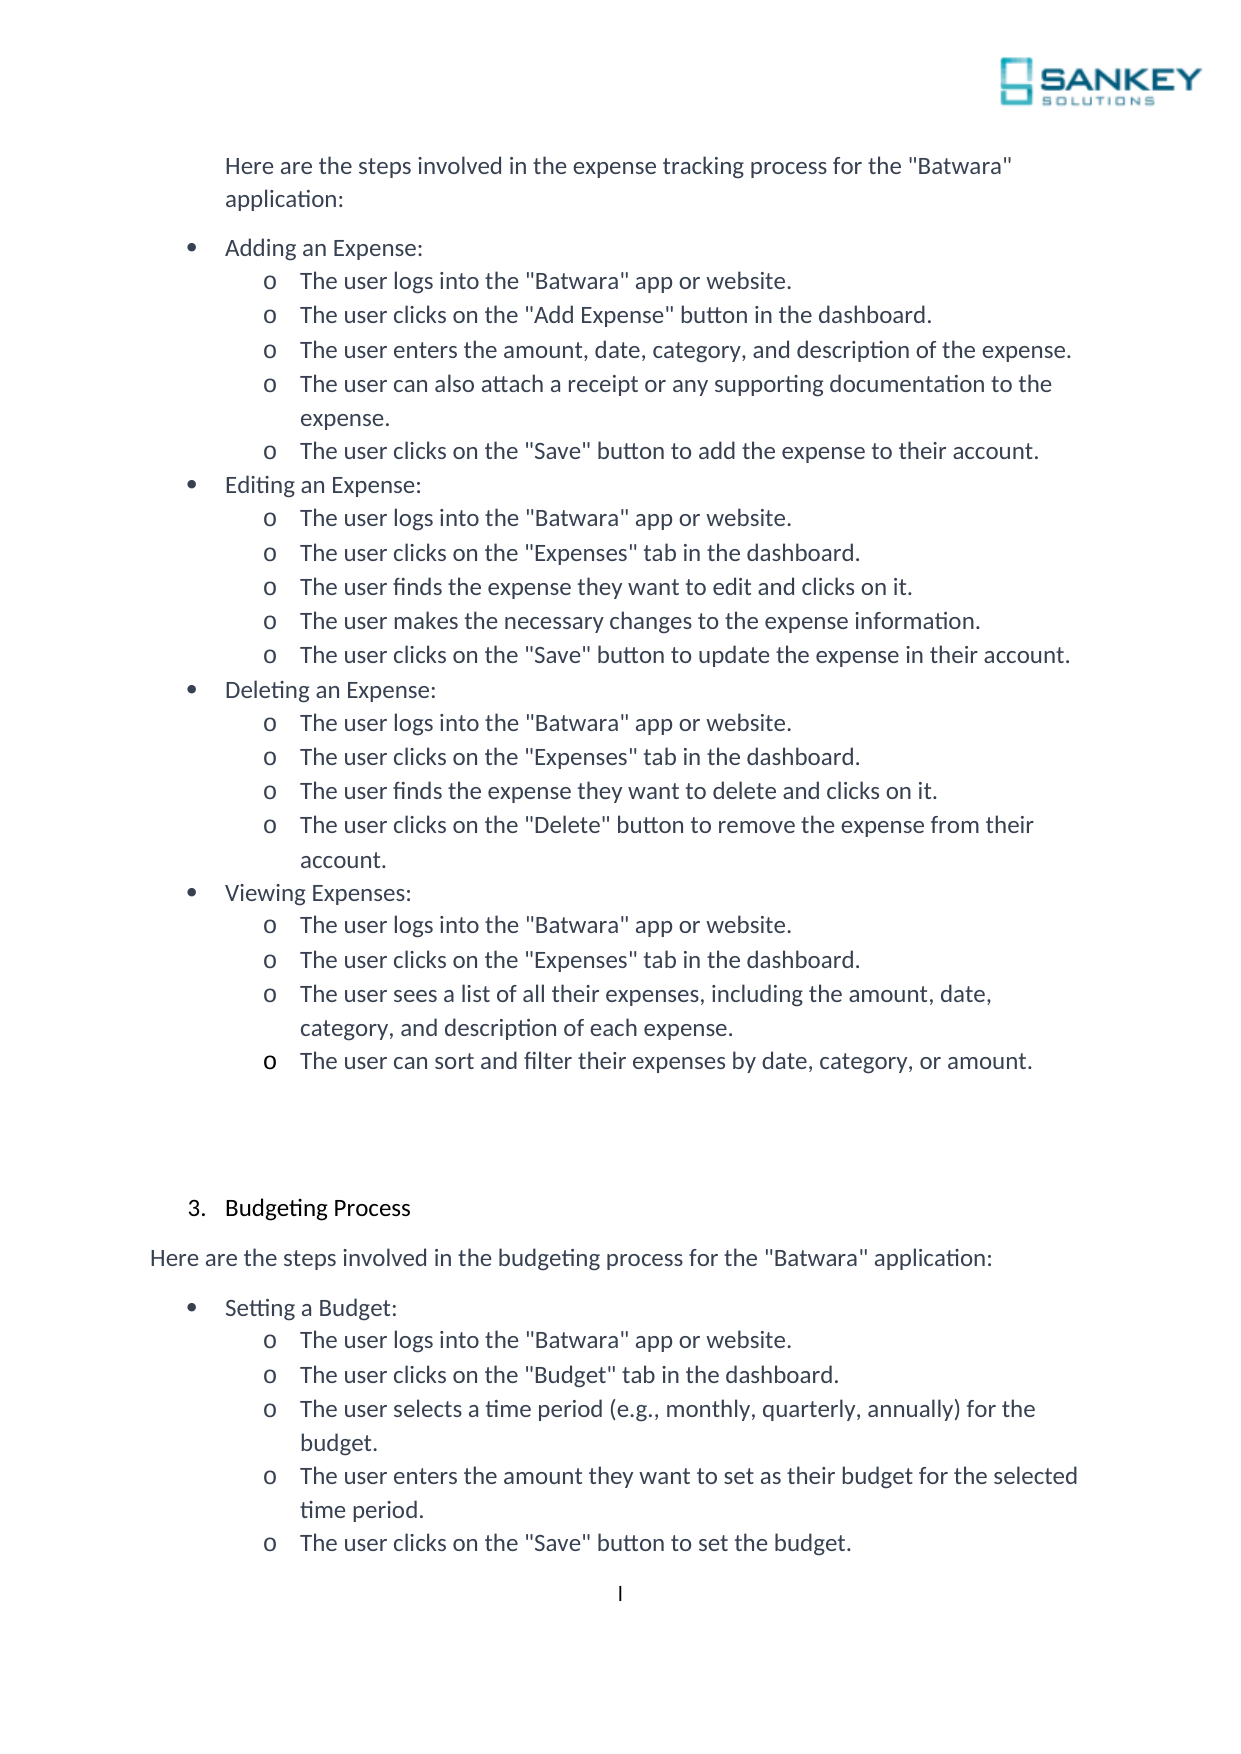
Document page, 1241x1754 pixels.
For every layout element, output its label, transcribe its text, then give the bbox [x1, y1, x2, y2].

list The user can also attach a receipt or any supporting documentation to the expense. [262, 368, 1090, 433]
list The user clicks on the "Save" button to add the expense to their account. [262, 435, 1090, 467]
list The user makes the necessary changes to the expense information. [262, 605, 1090, 637]
list The user selects a time period (e.g., monthly, quarterly, annually) for the budget. [262, 1393, 1090, 1458]
list Setting a Budget: [187, 1292, 1090, 1322]
list Viewing Expenses: [187, 877, 1090, 907]
list The user clicks on the "Delete" button to remove the expense from their account. [262, 809, 1090, 874]
list The user finds the expense they want to delete and clicks on it. [262, 775, 1090, 807]
list Editing an Expense: [187, 469, 1090, 500]
list The user logs into the "Batwara" app or website. [262, 1325, 1090, 1356]
list The user logs into the "Batwara" app or website. [262, 707, 1090, 738]
list The user clicks on the "Expenses" tab in the dashboard. [262, 944, 1090, 976]
list The user clicks on the "Expenses" tab in the dashboard. [262, 537, 1090, 568]
list The user logs into the "Batwara" app or website. [262, 909, 1090, 941]
text Here are the steps involved in the expense tracking process for the "Batwara" application: [150, 150, 1090, 213]
list The user logs into the "Batwara" app or website. [262, 502, 1090, 534]
text Here are the steps involved in the budgeting process for the "Batwara" application: [150, 1242, 1090, 1273]
list The user sees a list of all their expenses, including the amount, date, category, and description of each expense. [262, 978, 1090, 1043]
list The user enters the amount, date, category, and description of the expense. [262, 334, 1090, 366]
list The user clicks on the "Save" button to update the expense in their account. [262, 639, 1090, 671]
list The user logs into the "Batwara" app or website. [262, 265, 1090, 297]
list The user enters the amount they want to set as their budget for the selected time period. [262, 1460, 1090, 1525]
list The user finds the expense they want to edit and clicks on it. [262, 571, 1090, 603]
list Adding an Expense: [187, 232, 1090, 263]
list Budgeting Process [187, 1193, 1090, 1223]
list Deleting an Expense: [187, 674, 1090, 704]
list The user clicks on the "Expenses" tab in the dashboard. [262, 741, 1090, 773]
list The user clicks on the "Budget" tab in the dashboard. [262, 1359, 1090, 1391]
picture [976, 34, 1204, 121]
list The user can sort and filter their expenses by date, category, or amount. [262, 1045, 1090, 1077]
list The user clicks on the "Save" button to set the budget. [262, 1527, 1090, 1559]
list The user clicks on the "Add Expense" button in the dashboard. [262, 300, 1090, 331]
